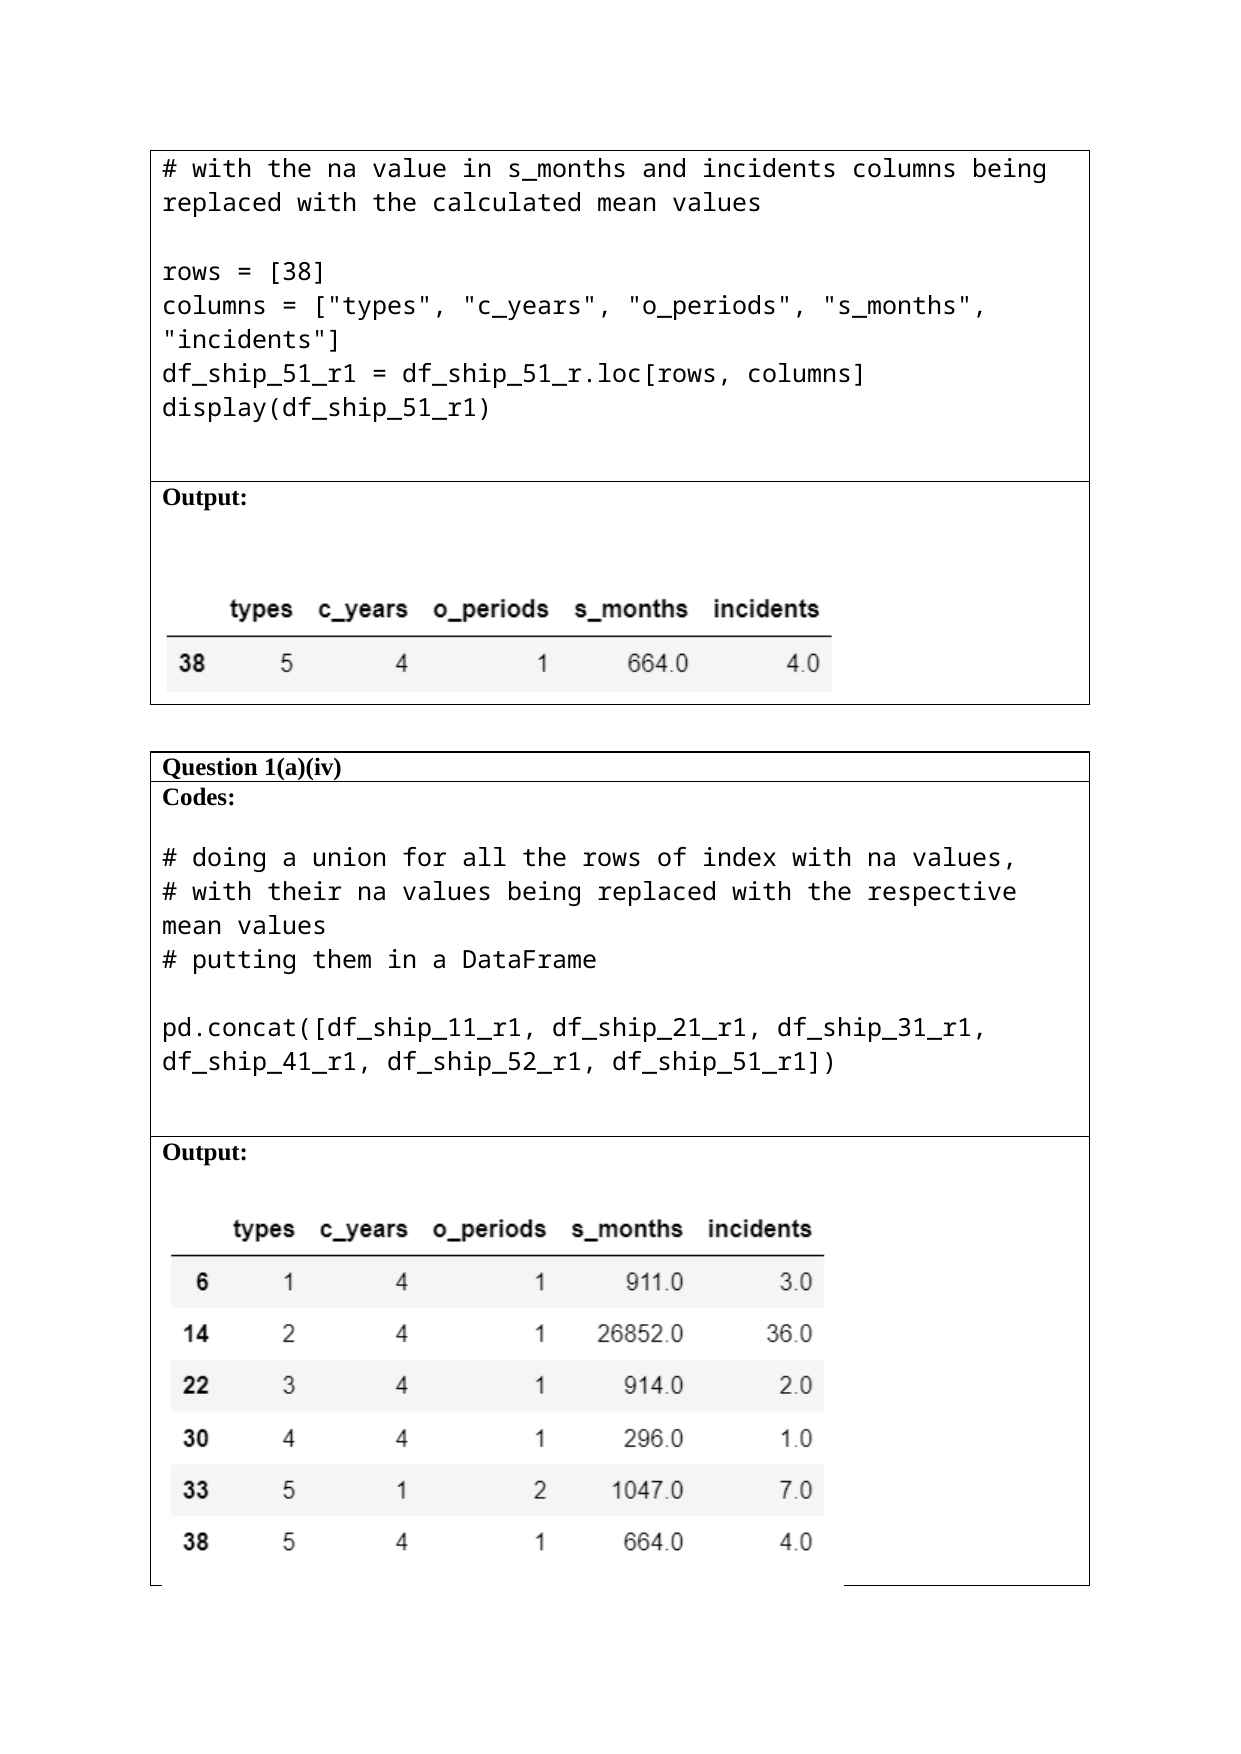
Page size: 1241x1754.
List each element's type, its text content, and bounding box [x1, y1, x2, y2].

table_cell Output: [151, 1137, 1089, 1585]
picture [161, 1193, 844, 1586]
picture [161, 566, 843, 704]
table_cell Output: [151, 482, 1089, 703]
table_header Question 1(a)(iv) [151, 753, 1089, 781]
table_cell Codes: # doing a union for all the rows of index with na values, # with their na values being replaced with the respective mean values # putting them in a DataFrame pd.concat([df_ship_11_r1, df_ship_21_r1, df_ship_31_r1, df_ship_41_r1, df_ship_52_r1, df_ship_51_r1]) [151, 782, 1089, 1136]
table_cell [151, 151, 1089, 481]
